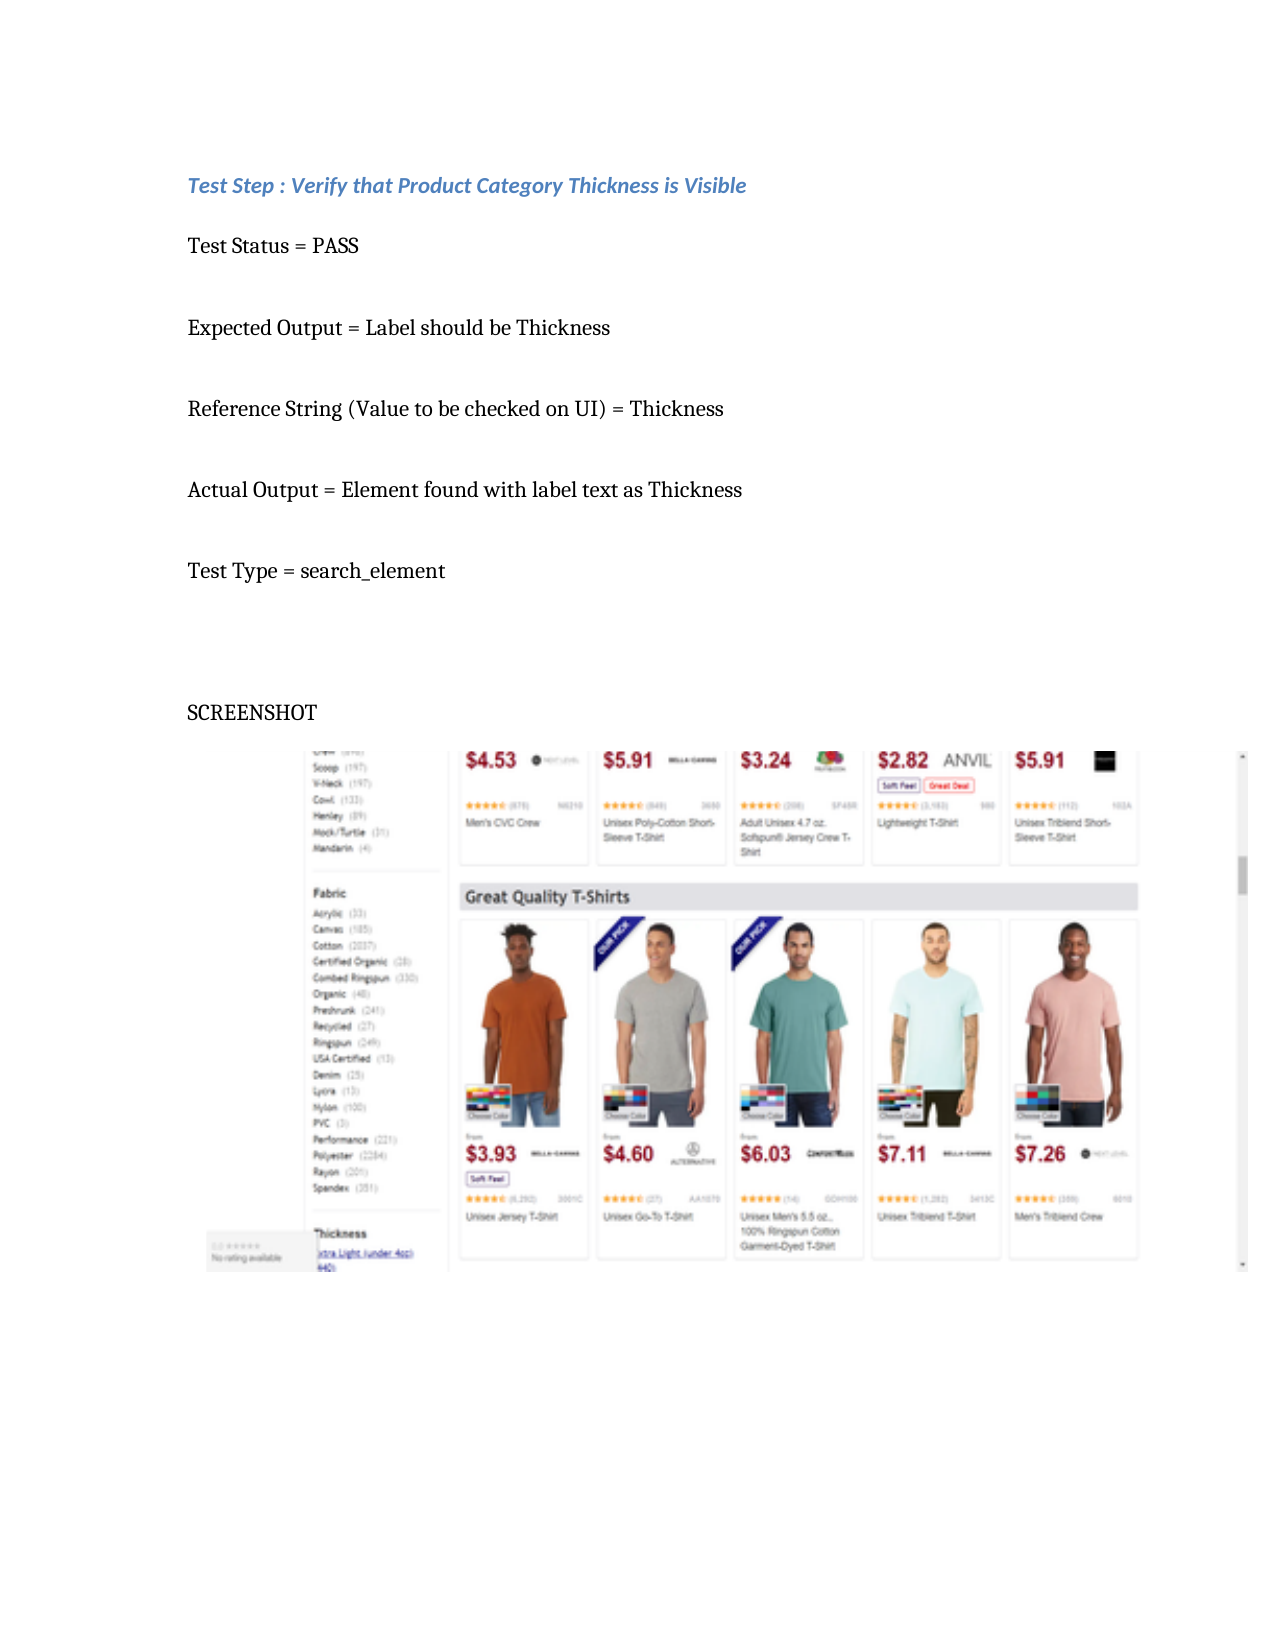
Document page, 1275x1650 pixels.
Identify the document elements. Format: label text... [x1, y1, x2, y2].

subtitle Test Step : Verify that Product Category Thickness is Visible [187, 171, 1087, 199]
text Reference String (Value to be checked on UI) = Thickness [187, 366, 1087, 422]
text Test Status = PASS [187, 203, 1087, 259]
picture [206, 751, 1248, 1272]
text Test Type = search_element [187, 528, 1087, 584]
text Expected Output = Label should be Thickness [187, 284, 1087, 341]
text Actual Output = Element found with label text as Thickness [187, 447, 1087, 503]
text SCREENSHOT [187, 609, 1087, 726]
